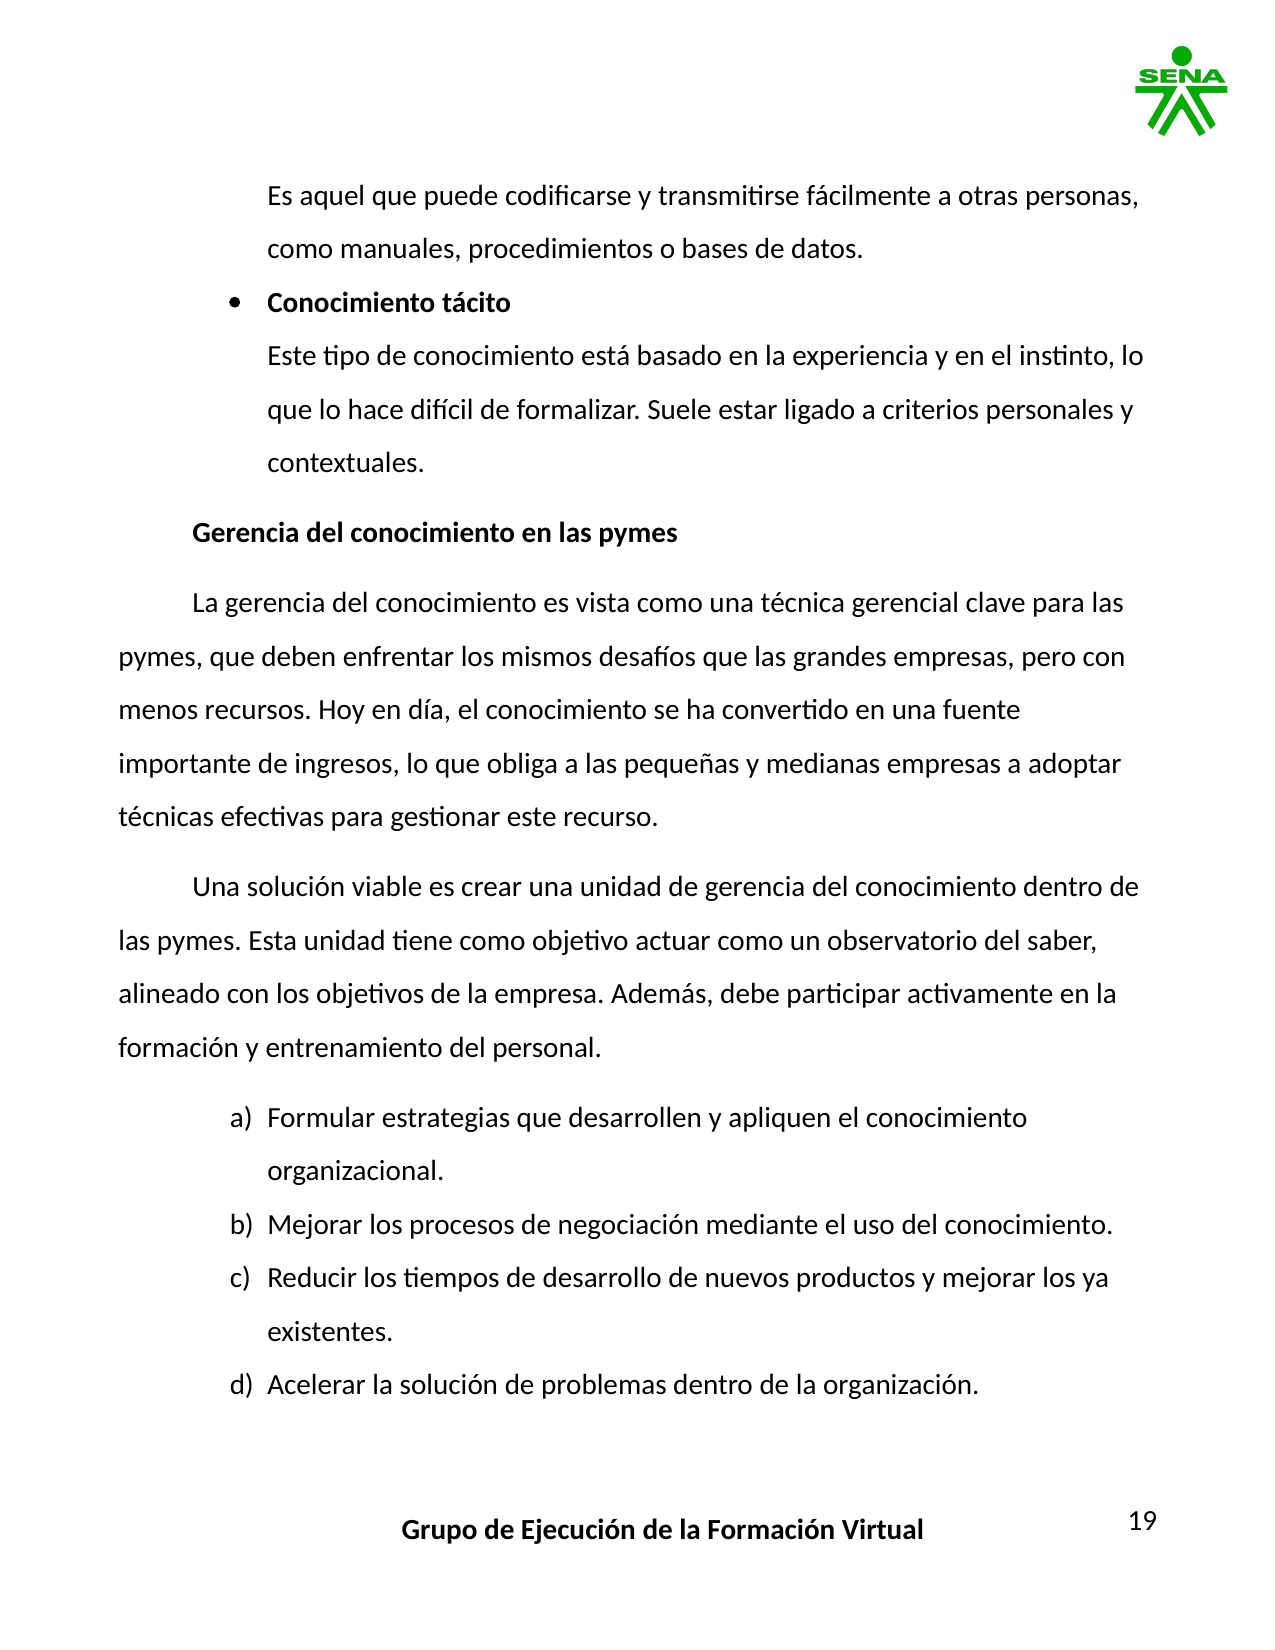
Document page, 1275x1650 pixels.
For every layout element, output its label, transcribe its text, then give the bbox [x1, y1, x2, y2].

picture [1135, 46, 1228, 136]
list Acelerar la solución de problemas dentro de la organización. [229, 1366, 1157, 1402]
list Conocimiento tácito [229, 284, 1157, 320]
text La gerencia del conocimiento es vista como una técnica gerencial clave para las pymes, que deben enfrentar los mismos desafíos que las grandes empresas, pero con menos recursos. Hoy en día, el conocimiento se ha convertido en una fuente importante de ingresos, lo que obliga a las pequeñas y medianas empresas a adoptar técnicas efectivas para gestionar este recurso. [118, 584, 1157, 834]
list Este tipo de conocimiento está basado en la experiencia y en el instinto, lo que lo hace difícil de formalizar. Suele estar ligado a criterios personales y contextuales. [267, 337, 1157, 480]
list Mejorar los procesos de negociación mediante el uso del conocimiento. [229, 1206, 1157, 1241]
list Es aquel que puede codificarse y transmitirse fácilmente a otras personas, como manuales, procedimientos o bases de datos. [267, 177, 1157, 266]
list Reducir los tiempos de desarrollo de nuevos productos y mejorar los ya existentes. [229, 1259, 1157, 1348]
text Gerencia del conocimiento en las pymes [118, 514, 1157, 550]
list Formular estrategias que desarrollen y apliquen el conocimiento organizacional. [229, 1099, 1157, 1188]
text Una solución viable es crear una unidad de gerencia del conocimiento dentro de las pymes. Esta unidad tiene como objetivo actuar como un observatorio del saber, alineado con los objetivos de la empresa. Además, debe participar activamente en la formación y entrenamiento del personal. [118, 868, 1157, 1064]
